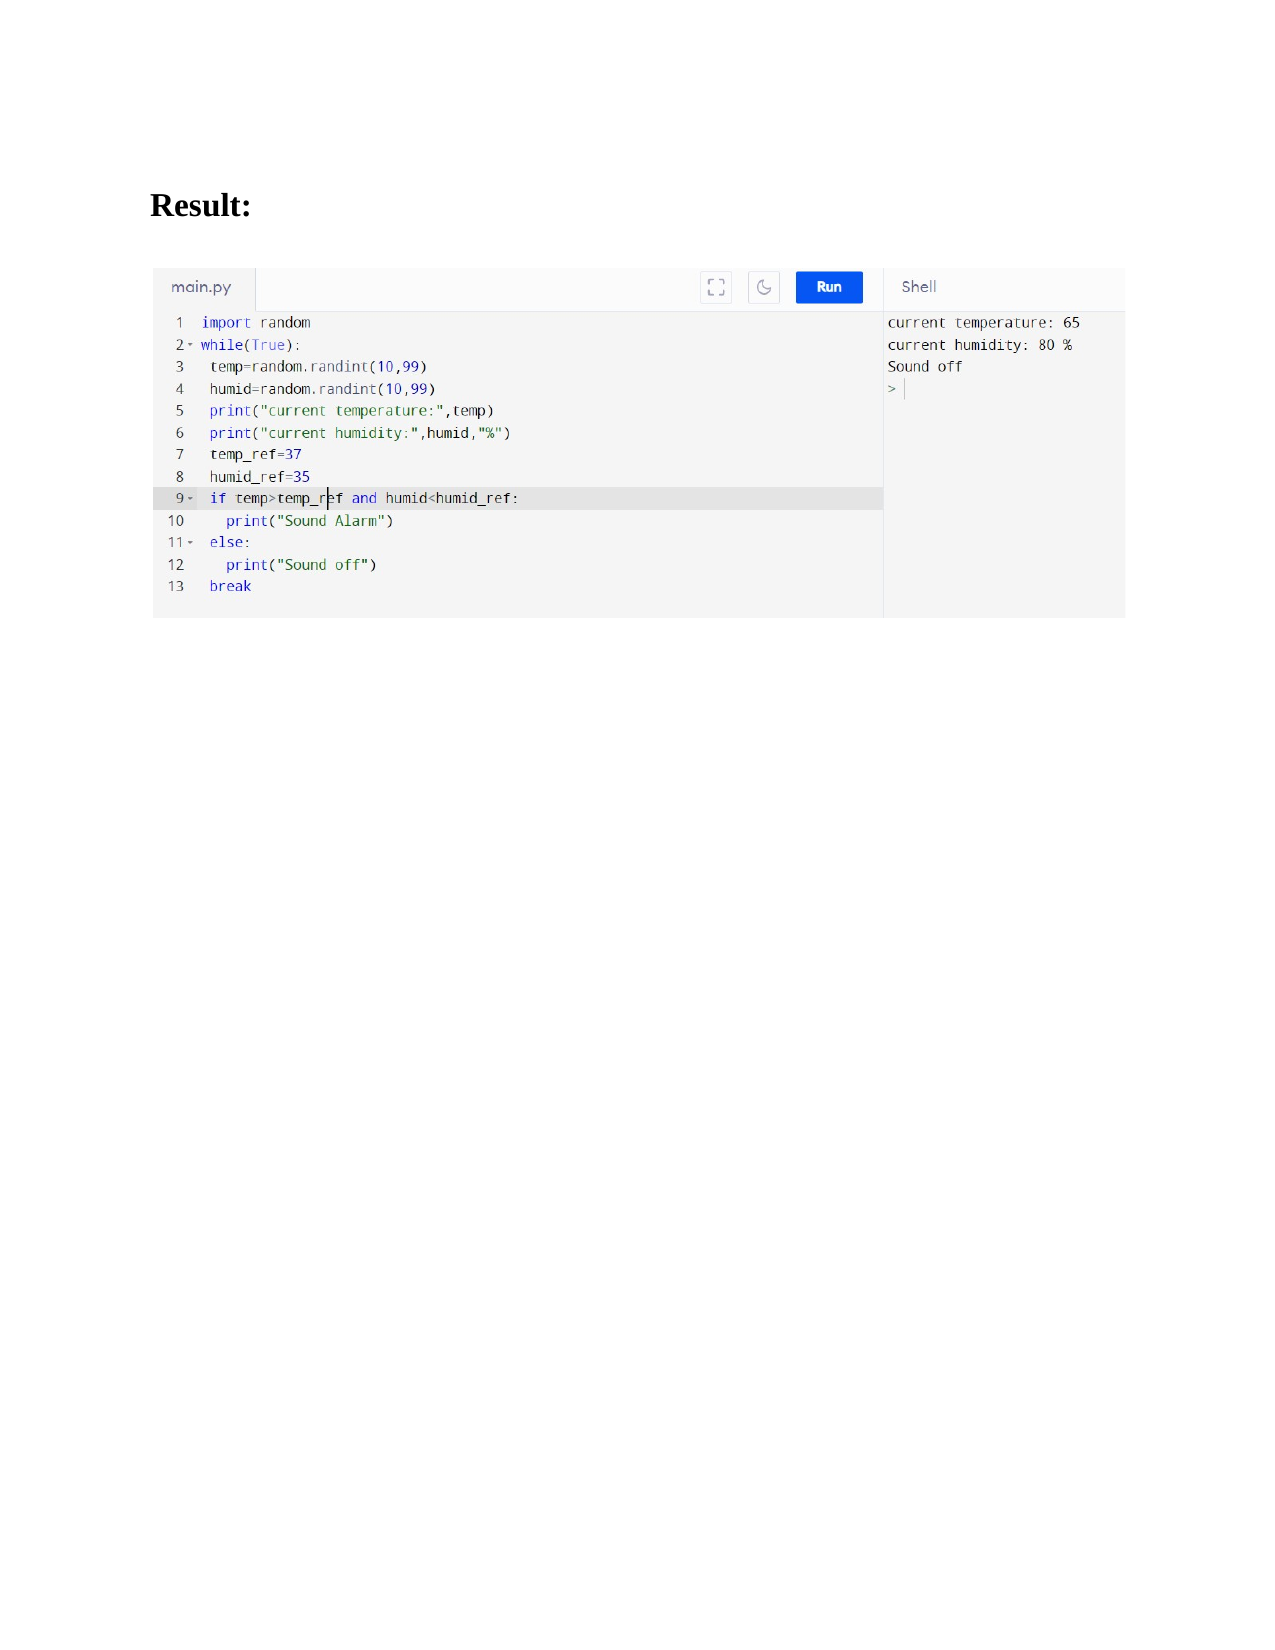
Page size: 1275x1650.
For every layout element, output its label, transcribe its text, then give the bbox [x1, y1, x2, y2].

picture [153, 268, 1126, 618]
text Result: [150, 186, 1139, 224]
